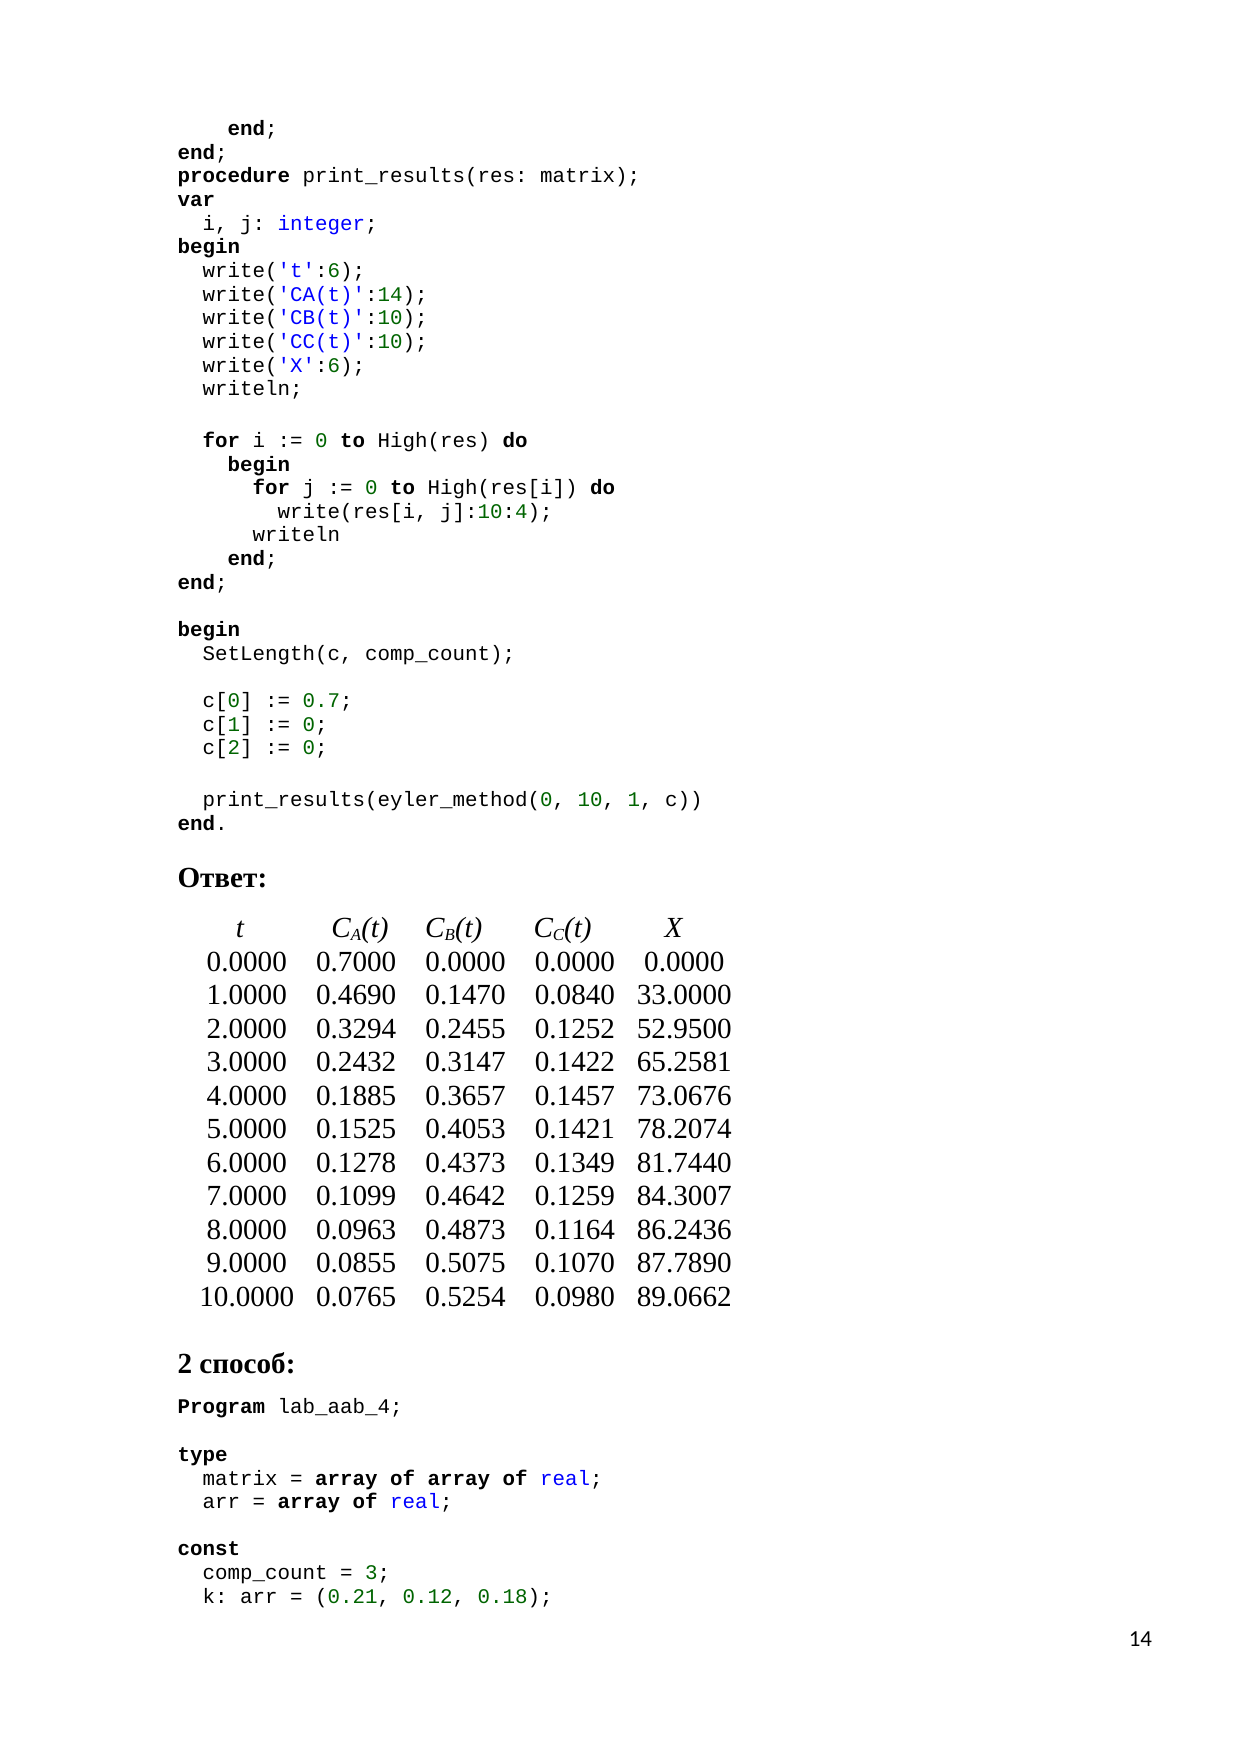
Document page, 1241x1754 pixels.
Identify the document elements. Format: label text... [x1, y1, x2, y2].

text 8.0000 0.0963 0.4873 0.1164 86.2436 [177, 1212, 1152, 1246]
text for j := 0 to High(res[i]) do [177, 477, 1152, 501]
text 9.0000 0.0855 0.5075 0.1070 87.7890 [177, 1246, 1152, 1279]
text write('CA(t)':14); [177, 284, 1152, 307]
text 2 способ: [177, 1346, 1152, 1380]
text arr = array of real; [177, 1491, 1152, 1515]
text 2.0000 0.3294 0.2455 0.1252 52.9500 [177, 1011, 1152, 1044]
text t CA(t) CB(t) CC(t) X [177, 910, 1152, 944]
text Program lab_aab_4; [177, 1397, 1152, 1420]
text 4.0000 0.1885 0.3657 0.1457 73.0676 [177, 1078, 1152, 1111]
text end; [177, 572, 1152, 595]
text begin [177, 453, 1152, 477]
text write('CB(t)':10); [177, 307, 1152, 331]
text begin [177, 236, 1152, 260]
text c[1] := 0; [177, 714, 1152, 737]
text c[0] := 0.7; [177, 690, 1152, 714]
text 6.0000 0.1278 0.4373 0.1349 81.7440 [177, 1145, 1152, 1178]
text const [177, 1538, 1152, 1562]
text writeln [177, 524, 1152, 548]
text 0.0000 0.7000 0.0000 0.0000 0.0000 [177, 944, 1152, 977]
text for i := 0 to High(res) do [177, 430, 1152, 453]
text 7.0000 0.1099 0.4642 0.1259 84.3007 [177, 1178, 1152, 1212]
text write('t':6); [177, 260, 1152, 284]
text 1.0000 0.4690 0.1470 0.0840 33.0000 [177, 977, 1152, 1011]
text write(res[i, j]:10:4); [177, 501, 1152, 524]
text write('CC(t)':10); [177, 331, 1152, 354]
text 3.0000 0.2432 0.3147 0.1422 65.2581 [177, 1044, 1152, 1078]
text print_results(eyler_method(0, 10, 1, c)) [177, 789, 1152, 813]
text write('X':6); [177, 354, 1152, 378]
text end. [177, 813, 1152, 836]
text end; [177, 548, 1152, 572]
text matrix = array of array of real; [177, 1467, 1152, 1491]
text comp_count = 3; [177, 1562, 1152, 1586]
text 5.0000 0.1525 0.4053 0.1421 78.2074 [177, 1111, 1152, 1145]
text type [177, 1444, 1152, 1467]
text var [177, 189, 1152, 213]
text begin [177, 619, 1152, 643]
text SetLength(c, comp_count); [177, 643, 1152, 666]
text end; [177, 142, 1152, 165]
text writeln; [177, 378, 1152, 402]
text i, j: integer; [177, 213, 1152, 236]
text end; [177, 118, 1152, 142]
text Ответ: [177, 860, 1152, 893]
text 10.0000 0.0765 0.5254 0.0980 89.0662 [177, 1279, 1152, 1313]
text procedure print_results(res: matrix); [177, 165, 1152, 189]
text k: arr = (0.21, 0.12, 0.18); [177, 1586, 1152, 1609]
text c[2] := 0; [177, 737, 1152, 761]
